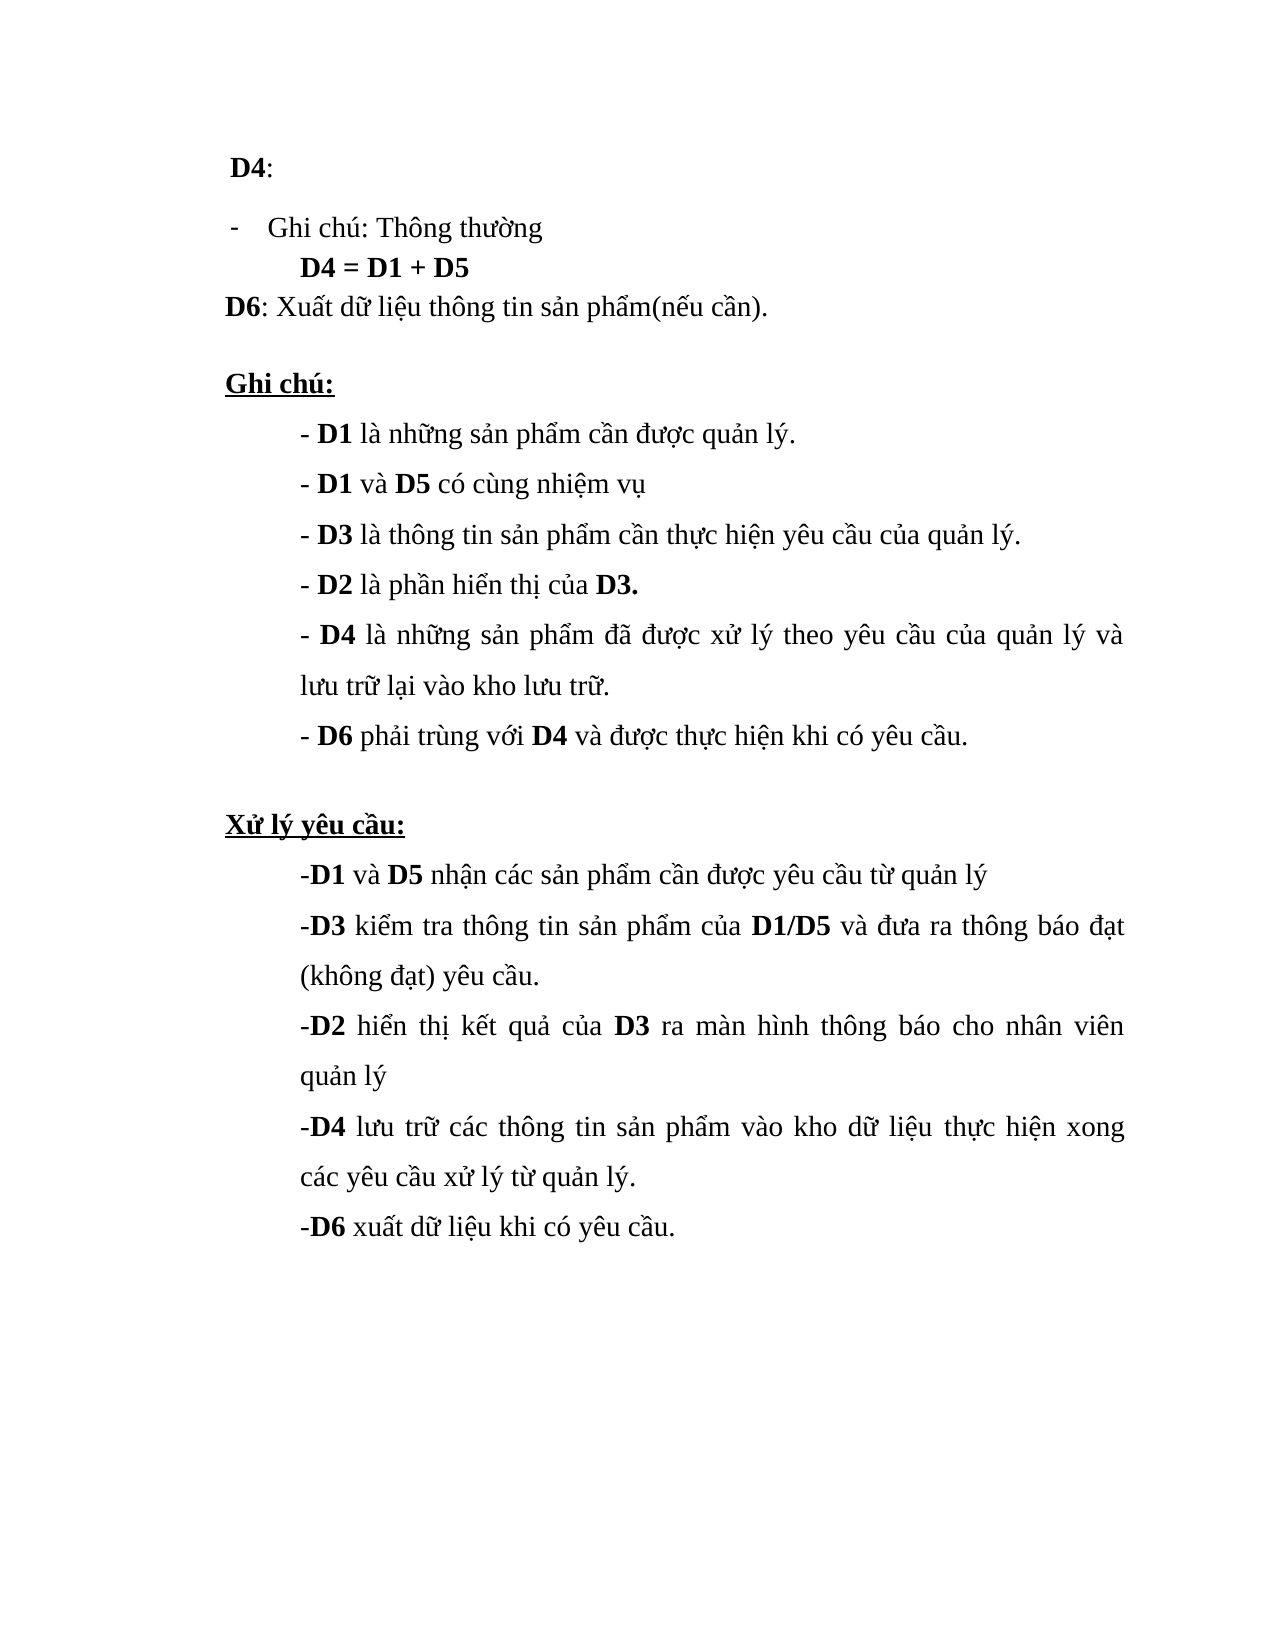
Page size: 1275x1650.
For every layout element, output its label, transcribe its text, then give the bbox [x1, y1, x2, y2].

text D4: [230, 150, 1125, 183]
text - D1 là những sản phẩm cần được quản lý. [225, 416, 1125, 450]
text -D1 và D5 nhận các sản phẩm cần được yêu cầu từ quản lý [150, 857, 1125, 891]
text - D3 là thông tin sản phẩm cần thực hiện yêu cầu của quản lý. [225, 517, 1125, 550]
list Ghi chú: Thông thường [230, 209, 1125, 245]
text - D6 phải trùng với D4 và được thực hiện khi có yêu cầu. [225, 718, 1125, 752]
text D6: Xuất dữ liệu thông tin sản phẩm(nếu cần). [225, 289, 1125, 322]
text -D4 lưu trữ các thông tin sản phẩm vào kho dữ liệu thực hiện xong các yêu cầu xử lý từ quản lý. [300, 1109, 1125, 1193]
text Ghi chú: [225, 366, 1125, 399]
text - D1 và D5 có cùng nhiệm vụ [225, 467, 1125, 500]
text - D2 là phần hiển thị của D3. [225, 567, 1125, 601]
text -D3 kiểm tra thông tin sản phẩm của D1/D5 và đưa ra thông báo đạt (không đạt) yêu cầu. [300, 908, 1125, 991]
text -D2 hiển thị kết quả của D3 ra màn hình thông báo cho nhân viên quản lý [300, 1008, 1125, 1092]
text -D6 xuất dữ liệu khi có yêu cầu. [225, 1209, 1125, 1243]
text Xử lý yêu cầu: [225, 807, 1125, 841]
text D4 = D1 + D5 [267, 250, 1125, 284]
text - D4 là những sản phẩm đã được xử lý theo yêu cầu của quản lý và lưu trữ lại vào kho lưu trữ. [300, 617, 1125, 701]
